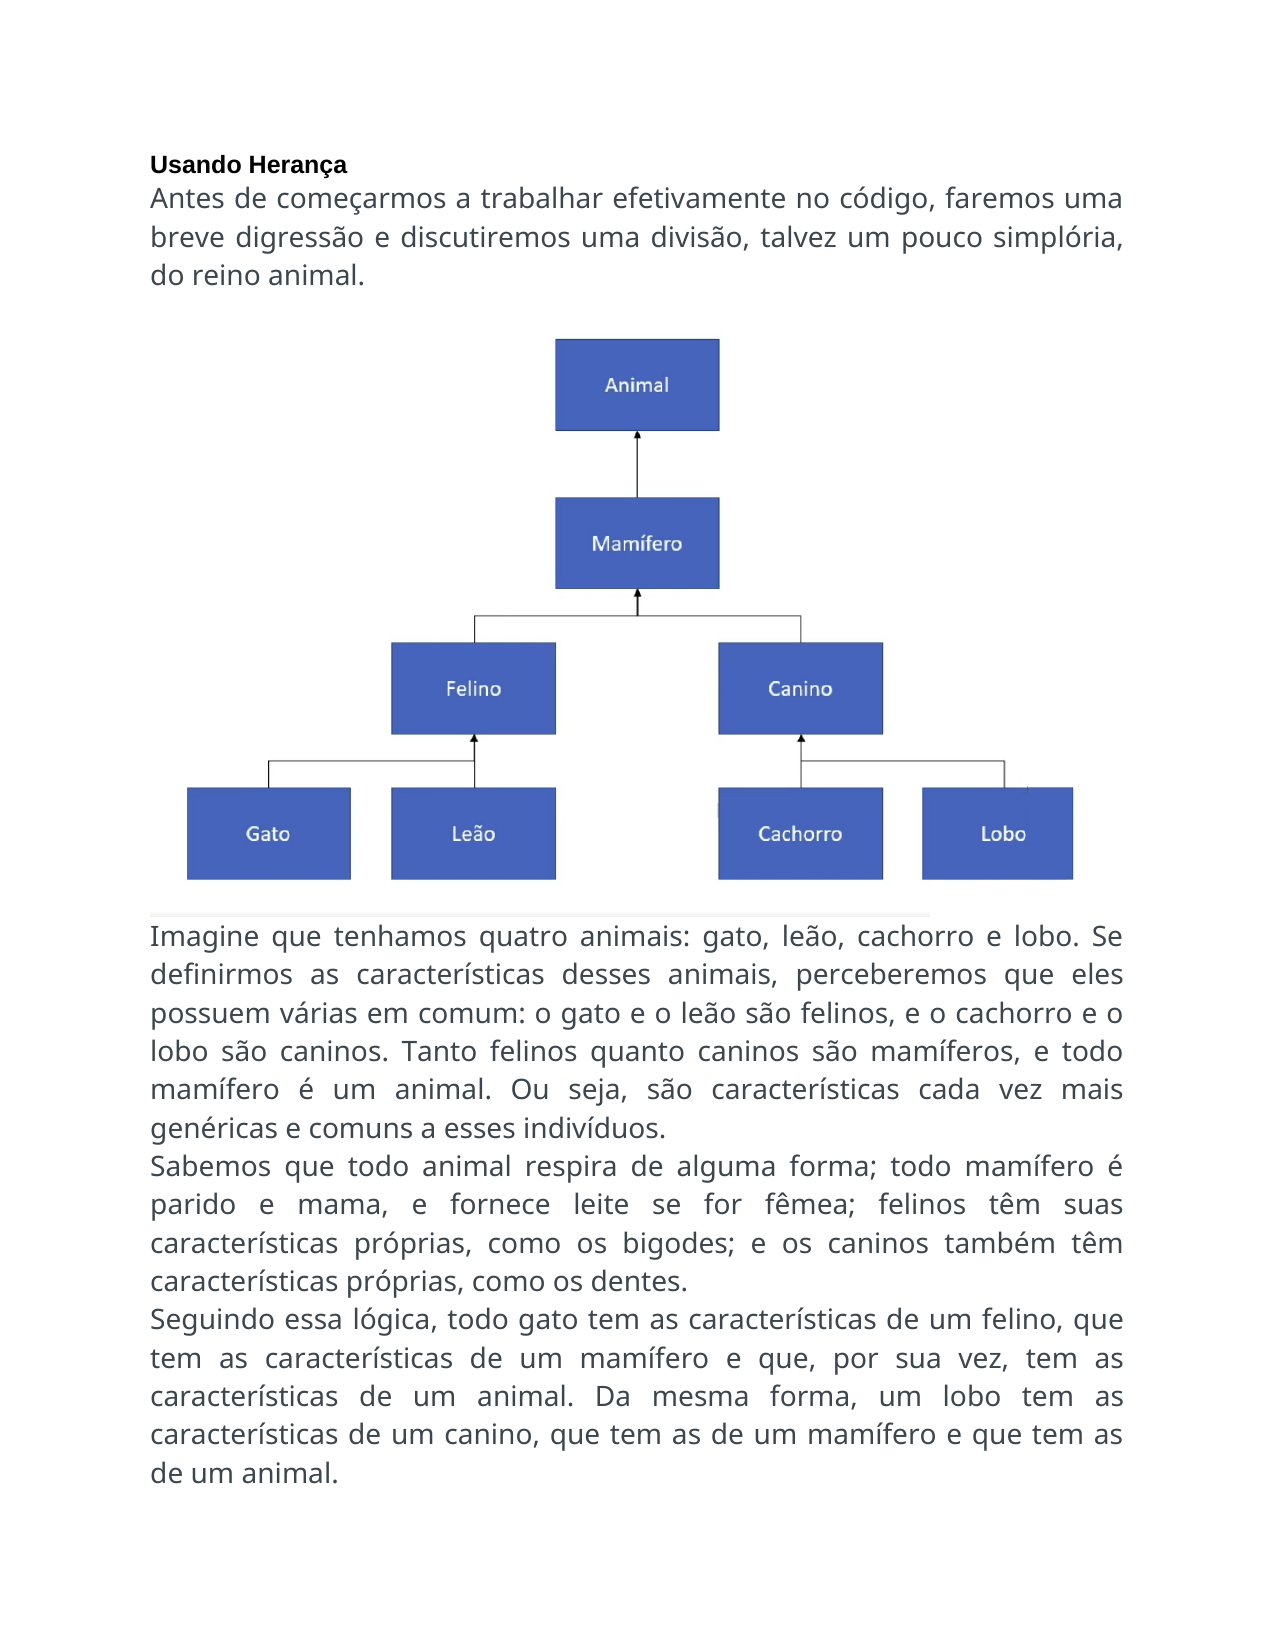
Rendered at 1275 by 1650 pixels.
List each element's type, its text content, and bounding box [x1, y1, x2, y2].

picture [150, 293, 1125, 917]
text Imagine que tenhamos quatro animais: gato, leão, cachorro e lobo. Se definirmos as características desses animais, perceberemos que eles possuem várias em comum: o gato e o leão são felinos, e o cachorro e o lobo são caninos. Tanto felinos quanto caninos são mamíferos, e todo mamífero é um animal. Ou seja, são características cada vez mais genéricas e comuns a esses indivíduos. [150, 917, 1125, 1146]
text Seguindo essa lógica, todo gato tem as características de um felino, que tem as características de um mamífero e que, por sua vez, tem as características de um animal. Da mesma forma, um lobo tem as características de um canino, que tem as de um mamífero e que tem as de um animal. [150, 1300, 1125, 1491]
text Antes de começarmos a trabalhar efetivamente no código, faremos uma breve digressão e discutiremos uma divisão, talvez um pouco simplória, do reino animal. [150, 179, 1125, 293]
text Sabemos que todo animal respira de alguma forma; todo mamífero é parido e mama, e fornece leite se for fêmea; felinos têm suas características próprias, como os bigodes; e os caninos também têm características próprias, como os dentes. [150, 1146, 1125, 1300]
text Usando Herança [150, 150, 1125, 179]
